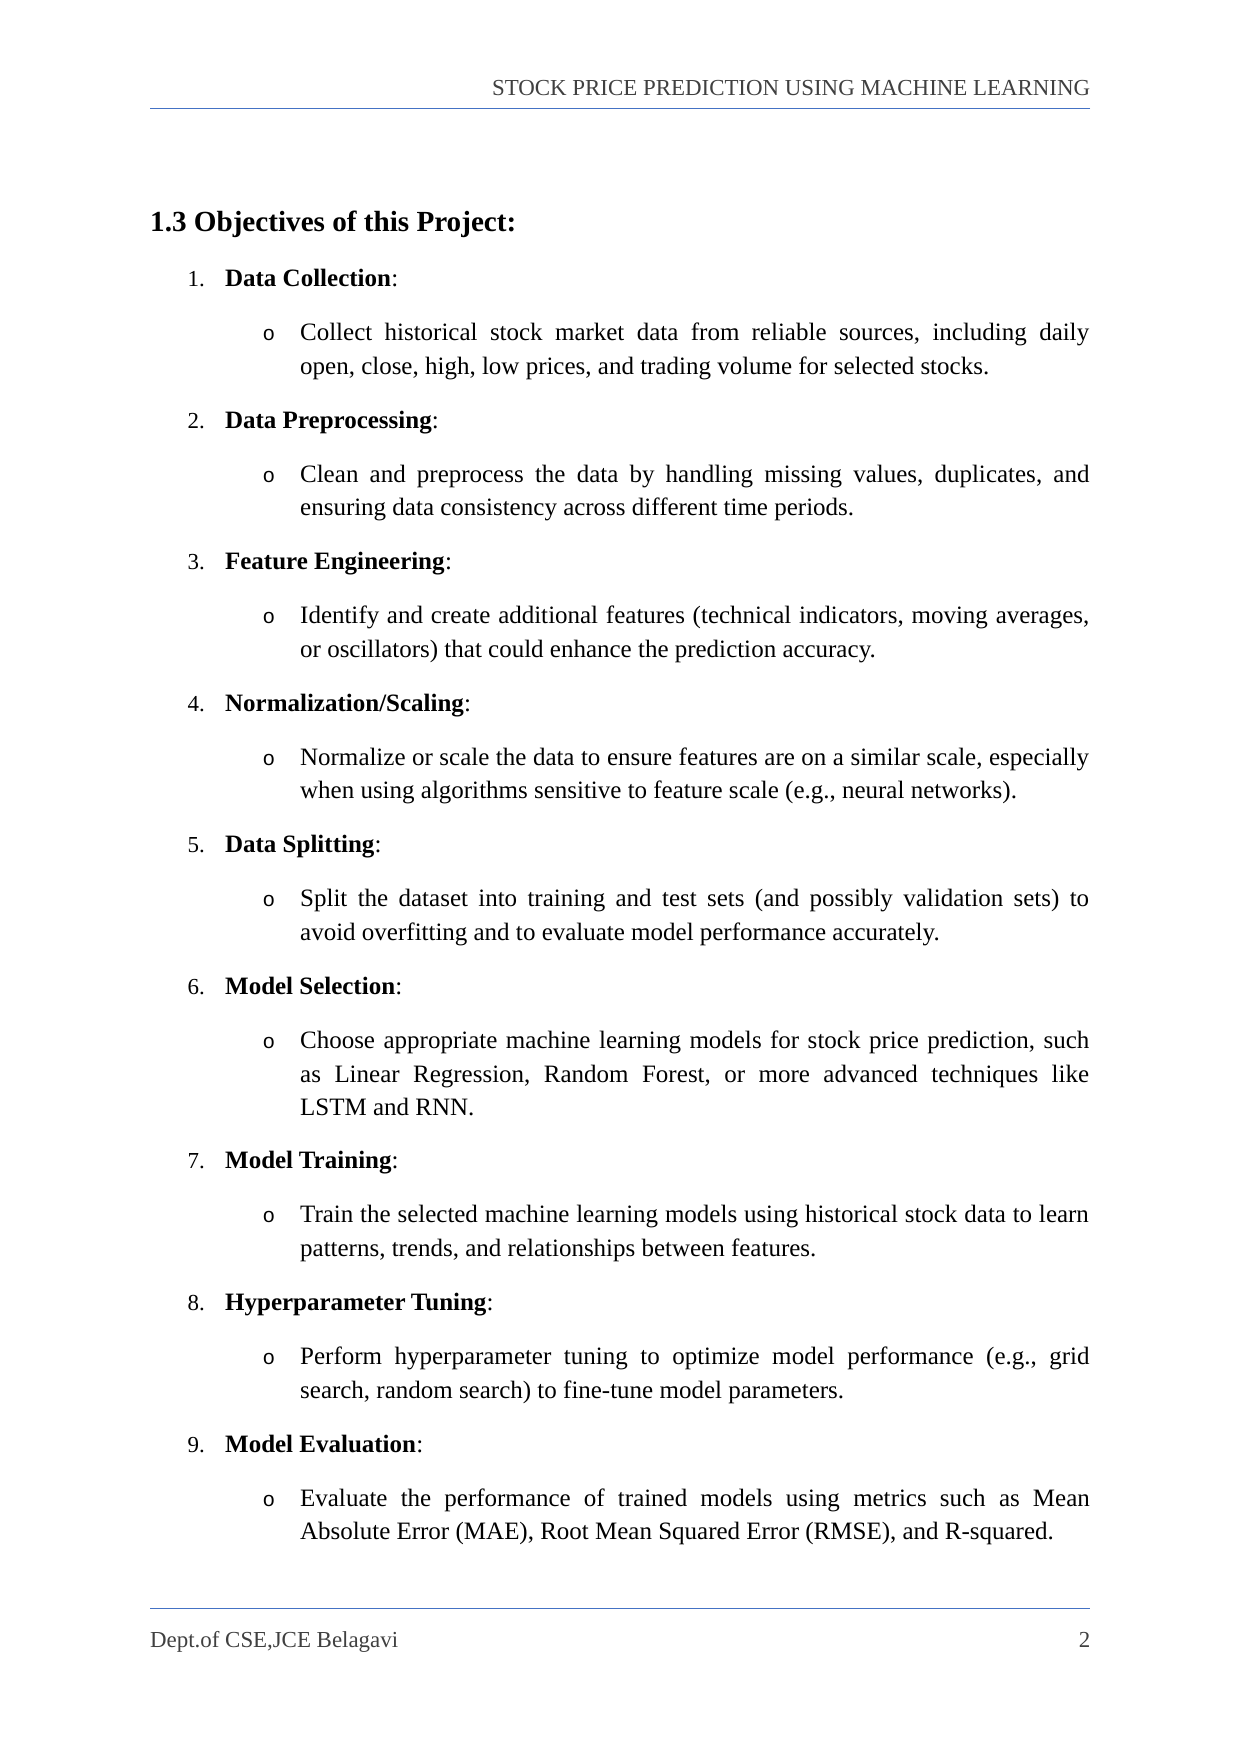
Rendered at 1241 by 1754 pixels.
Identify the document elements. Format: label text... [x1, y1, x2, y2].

list Model Training: [187, 1146, 1090, 1174]
list Data Collection: [187, 263, 1090, 292]
list Feature Engineering: [187, 546, 1090, 575]
list Data Splitting: [187, 829, 1090, 858]
list Data Preprocessing: [187, 405, 1090, 433]
list Model Evaluation: [187, 1429, 1090, 1457]
list Evaluate the performance of trained models using metrics such as Mean Absolute Error (MAE), Root Mean Squared Error (RMSE), and R-squared. [262, 1483, 1090, 1545]
list Choose appropriate machine learning models for stock price prediction, such as Linear Regression, Random Forest, or more advanced techniques like LSTM and RNN. [262, 1025, 1090, 1121]
list Clean and preprocess the data by handling missing values, duplicates, and ensuring data consistency across different time periods. [262, 459, 1090, 521]
list Identify and create additional features (technical indicators, moving averages, or oscillators) that could enhance the prediction accuracy. [262, 600, 1090, 663]
list Split the dataset into training and test sets (and possibly validation sets) to avoid overfitting and to evaluate model performance accurately. [262, 883, 1090, 946]
list Perform hyperparameter tuning to optimize model performance (e.g., grid search, random search) to fine-tune model parameters. [262, 1341, 1090, 1404]
list Train the selected machine learning models using historical stock data to learn patterns, trends, and relationships between features. [262, 1199, 1090, 1262]
list Collect historical stock market data from reliable sources, including daily open, close, high, low prices, and trading volume for selected stocks. [262, 317, 1090, 380]
text 1.3 Objectives of this Project: [150, 204, 1090, 237]
list Model Selection: [187, 971, 1090, 1000]
list Normalize or scale the data to ensure features are on a similar scale, especially when using algorithms sensitive to feature scale (e.g., neural networks). [262, 742, 1090, 804]
list Hyperparameter Tuning: [187, 1287, 1090, 1316]
list Normalization/Scaling: [187, 688, 1090, 717]
